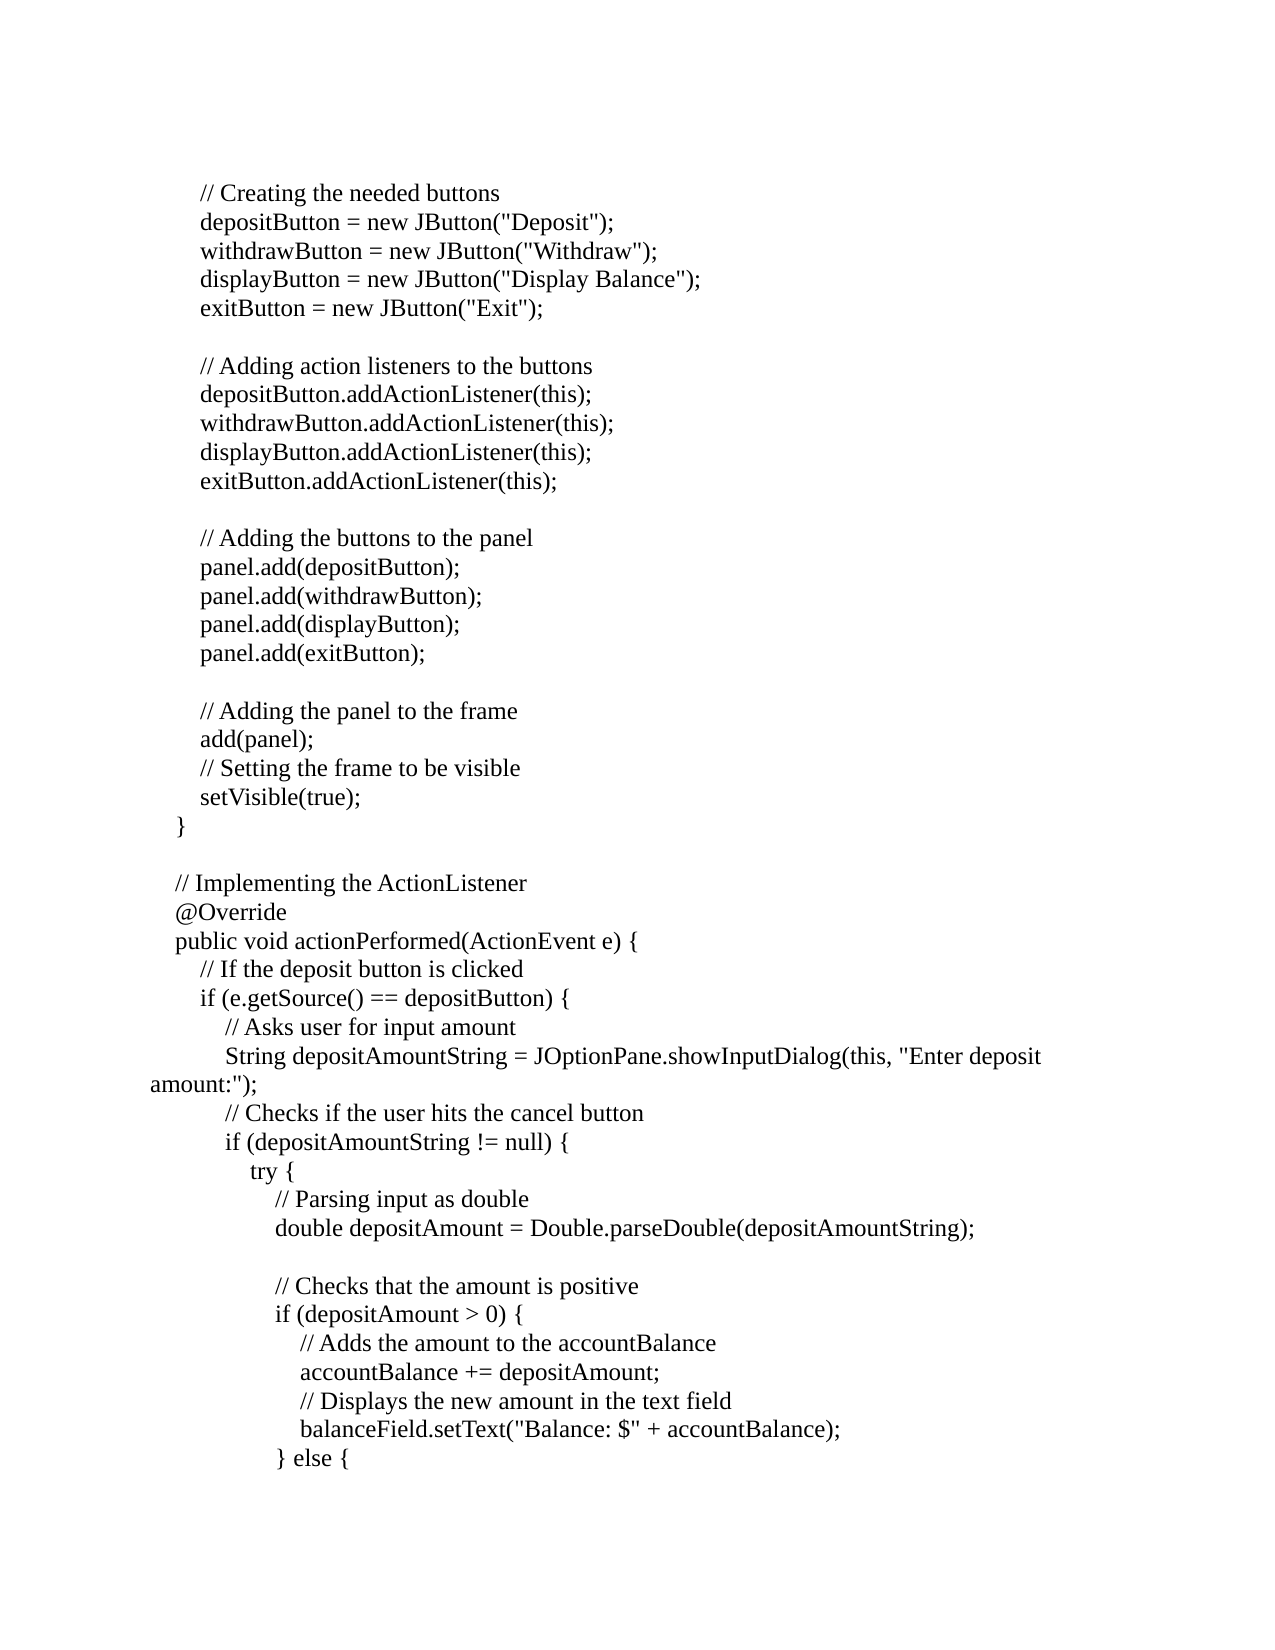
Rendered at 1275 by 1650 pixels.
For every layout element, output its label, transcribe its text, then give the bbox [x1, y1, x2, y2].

text @Override [150, 897, 1125, 926]
text depositButton.addActionListener(this); [150, 380, 1125, 409]
text // Asks user for input amount [150, 1012, 1125, 1041]
text panel.add(withdrawButton); [150, 581, 1125, 610]
text // Checks that the amount is positive [150, 1271, 1125, 1300]
text } [150, 811, 1125, 840]
text if (e.getSource() == depositButton) { [150, 984, 1125, 1012]
text balanceField.setText("Balance: $" + accountBalance); [150, 1415, 1125, 1444]
text // Displays the new amount in the text field [150, 1386, 1125, 1415]
text String depositAmountString = JOptionPane.showInputDialog(this, "Enter deposit amount:"); [150, 1041, 1125, 1099]
text // Parsing input as double [150, 1185, 1125, 1214]
text panel.add(exitButton); [150, 639, 1125, 667]
text // Implementing the ActionListener [150, 869, 1125, 897]
text exitButton.addActionListener(this); [150, 466, 1125, 495]
text // Checks if the user hits the cancel button [150, 1099, 1125, 1127]
text displayButton.addActionListener(this); [150, 437, 1125, 466]
text // Setting the frame to be visible [150, 754, 1125, 782]
text try { [150, 1156, 1125, 1185]
text if (depositAmount > 0) { [150, 1300, 1125, 1329]
text add(panel); [150, 725, 1125, 754]
text setVisible(true); [150, 782, 1125, 811]
text // Adds the amount to the accountBalance [150, 1329, 1125, 1357]
text accountBalance += depositAmount; [150, 1357, 1125, 1386]
text if (depositAmountString != null) { [150, 1127, 1125, 1156]
text // If the deposit button is clicked [150, 955, 1125, 984]
text exitButton = new JButton("Exit"); [150, 294, 1125, 322]
text depositButton = new JButton("Deposit"); [150, 207, 1125, 236]
text double depositAmount = Double.parseDouble(depositAmountString); [150, 1214, 1125, 1242]
text // Creating the needed buttons [150, 179, 1125, 207]
text panel.add(depositButton); [150, 552, 1125, 581]
text // Adding the buttons to the panel [150, 524, 1125, 552]
text withdrawButton.addActionListener(this); [150, 409, 1125, 437]
text } else { [150, 1444, 1125, 1472]
text // Adding action listeners to the buttons [150, 351, 1125, 380]
text // Adding the panel to the frame [150, 696, 1125, 725]
text withdrawButton = new JButton("Withdraw"); [150, 236, 1125, 265]
text public void actionPerformed(ActionEvent e) { [150, 926, 1125, 955]
text panel.add(displayButton); [150, 610, 1125, 639]
text displayButton = new JButton("Display Balance"); [150, 265, 1125, 294]
